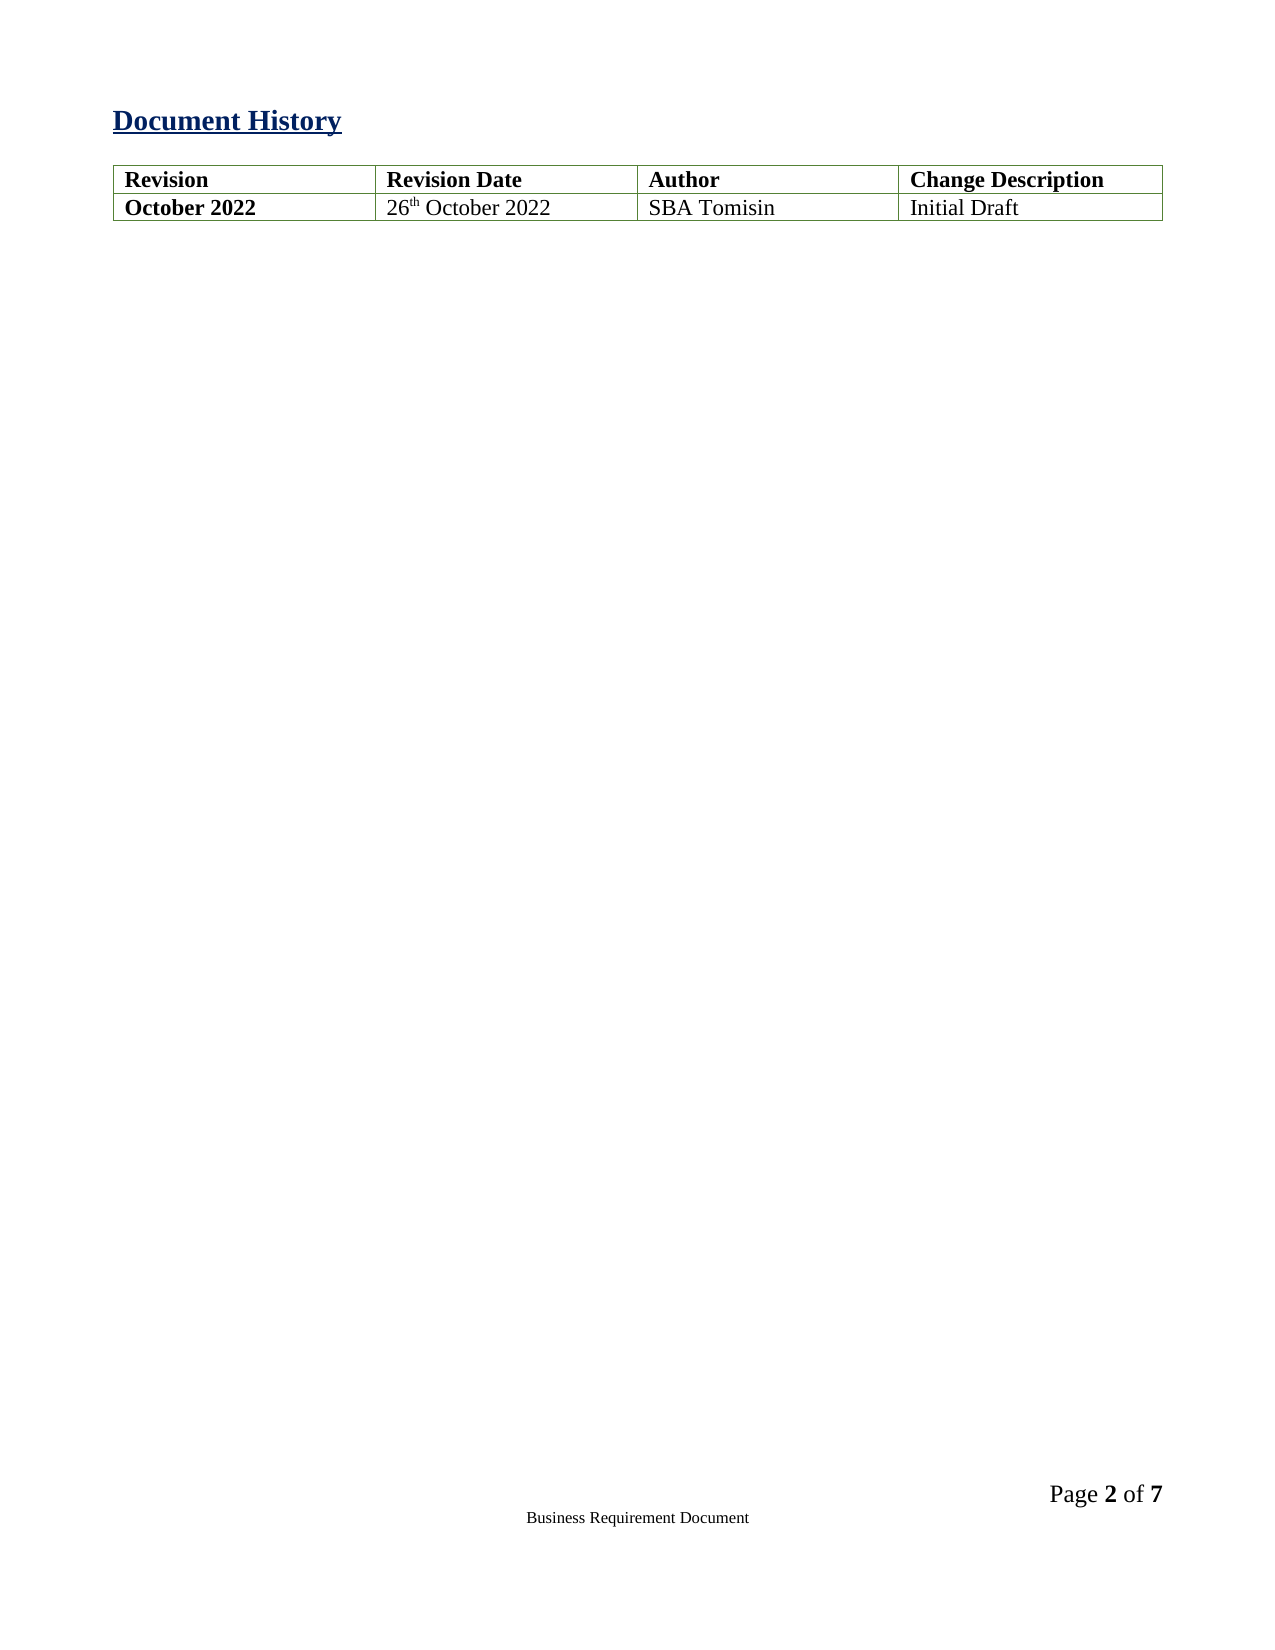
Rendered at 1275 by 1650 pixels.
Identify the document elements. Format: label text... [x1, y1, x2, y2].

table_cell SBA Tomisin [638, 194, 898, 220]
table_header Revision [114, 166, 375, 193]
table_header Change Description [899, 166, 1162, 193]
table_cell 26th October 2022 [376, 194, 637, 220]
table_header Revision Date [376, 166, 637, 193]
table_cell October 2022 [114, 194, 375, 220]
table_cell Initial Draft [899, 194, 1162, 220]
table_header Author [638, 166, 898, 193]
text Document History [112, 103, 1162, 137]
